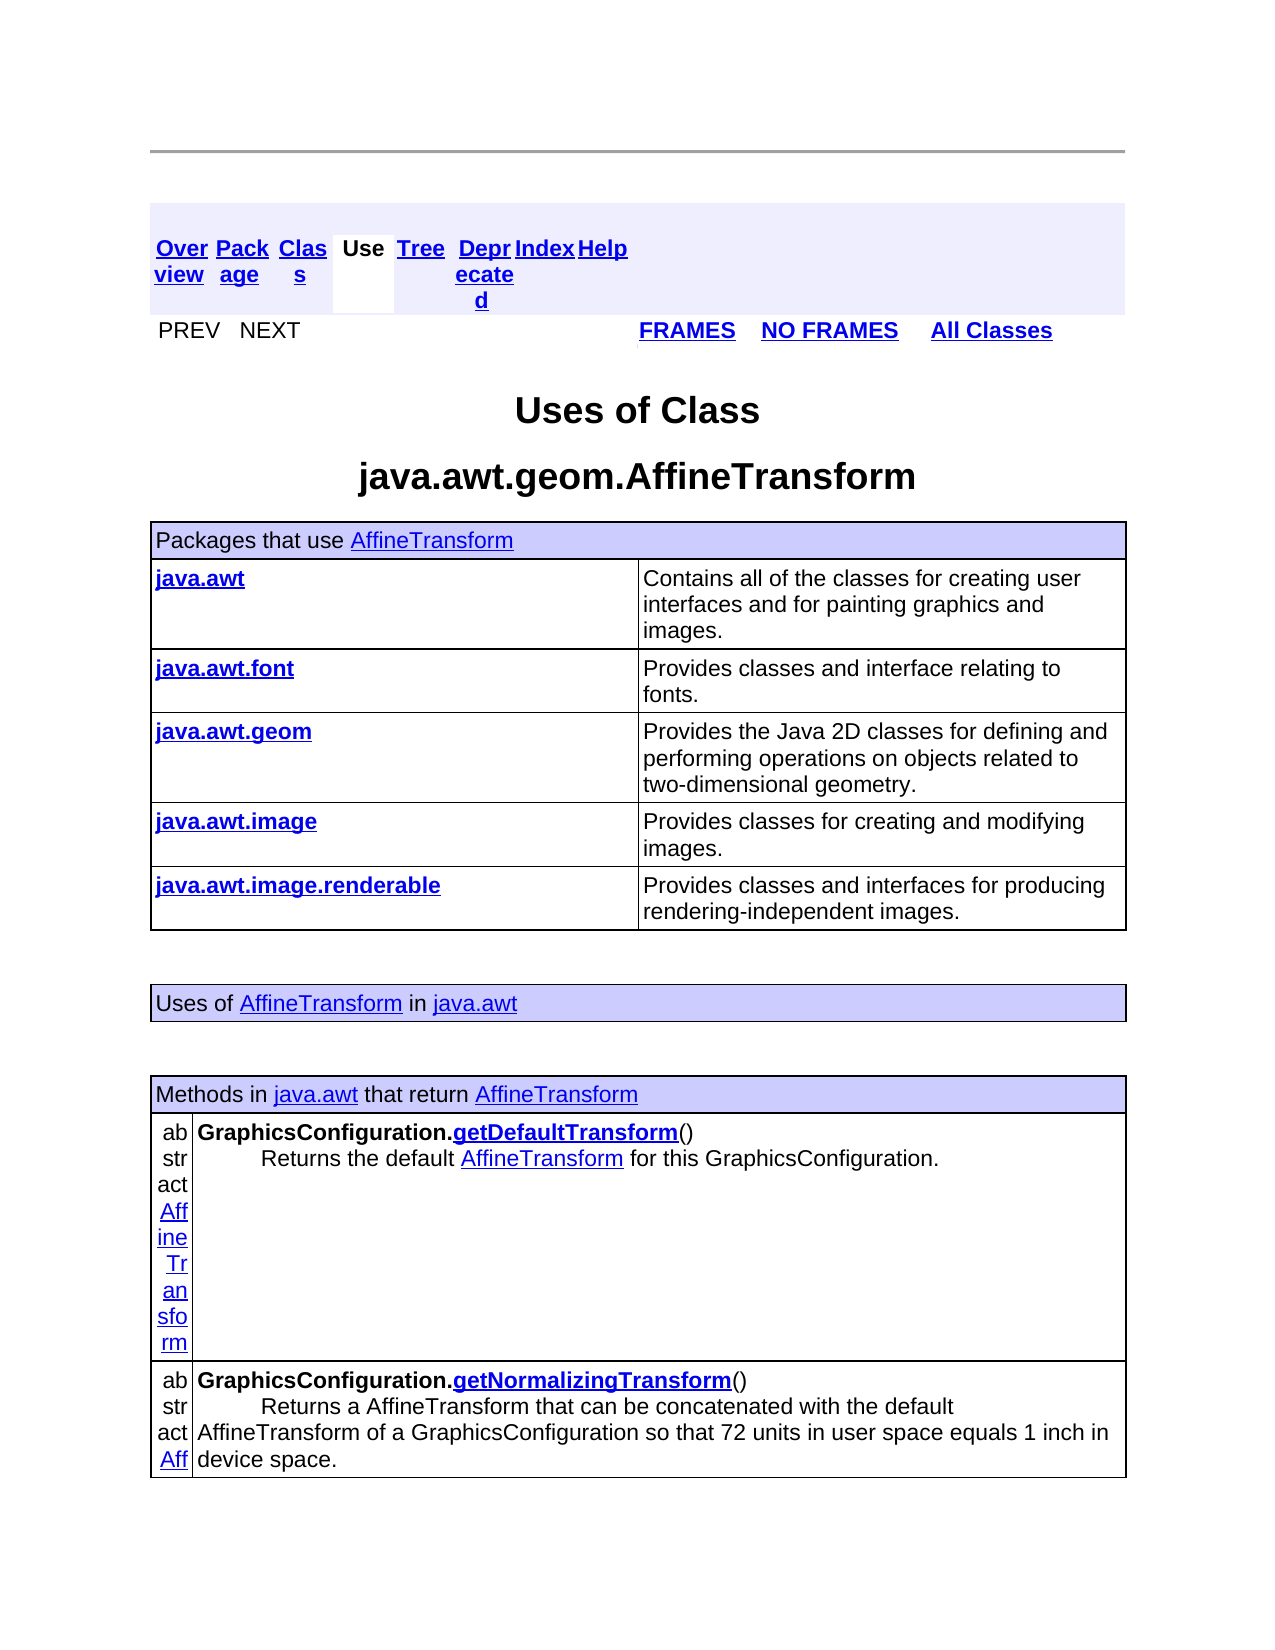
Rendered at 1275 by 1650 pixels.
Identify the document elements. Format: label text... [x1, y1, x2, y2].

table_cell Provides classes and interface relating to fonts. [639, 650, 1125, 712]
table_cell PREV NEXT [150, 315, 637, 345]
table_cell java.awt.image.renderable [152, 867, 638, 929]
table_cell java.awt.font [152, 650, 638, 712]
table_header Uses of AffineTransform in java.awt [152, 985, 1125, 1021]
table_header [150, 203, 1125, 315]
table_cell java.awt.geom [152, 713, 638, 802]
table_cell java.awt.image [152, 803, 638, 866]
table_cell java.awt [152, 560, 638, 648]
text java.awt.geom.AffineTransform [150, 454, 1125, 497]
table_cell FRAMES NO FRAMES All Classes [638, 315, 1125, 345]
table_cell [152, 1362, 192, 1477]
table_cell Provides classes and interfaces for producing rendering-independent images. [639, 867, 1125, 929]
table_header Packages that use AffineTransform [152, 523, 1125, 558]
text Uses of Class [150, 388, 1125, 431]
table_cell Contains all of the classes for creating user interfaces and for painting graphics and images. [639, 560, 1125, 648]
table_cell abstract AffineTransform [152, 1114, 192, 1360]
table_cell Provides the Java 2D classes for defining and performing operations on objects related to two-dimensional geometry. [639, 713, 1125, 802]
table_header Methods in java.awt that return AffineTransform [152, 1077, 1125, 1112]
table_cell Provides classes for creating and modifying images. [639, 803, 1125, 866]
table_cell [193, 1362, 1125, 1477]
table_cell GraphicsConfiguration.getDefaultTransform() Returns the default AffineTransform for this GraphicsConfiguration. [193, 1114, 1125, 1360]
